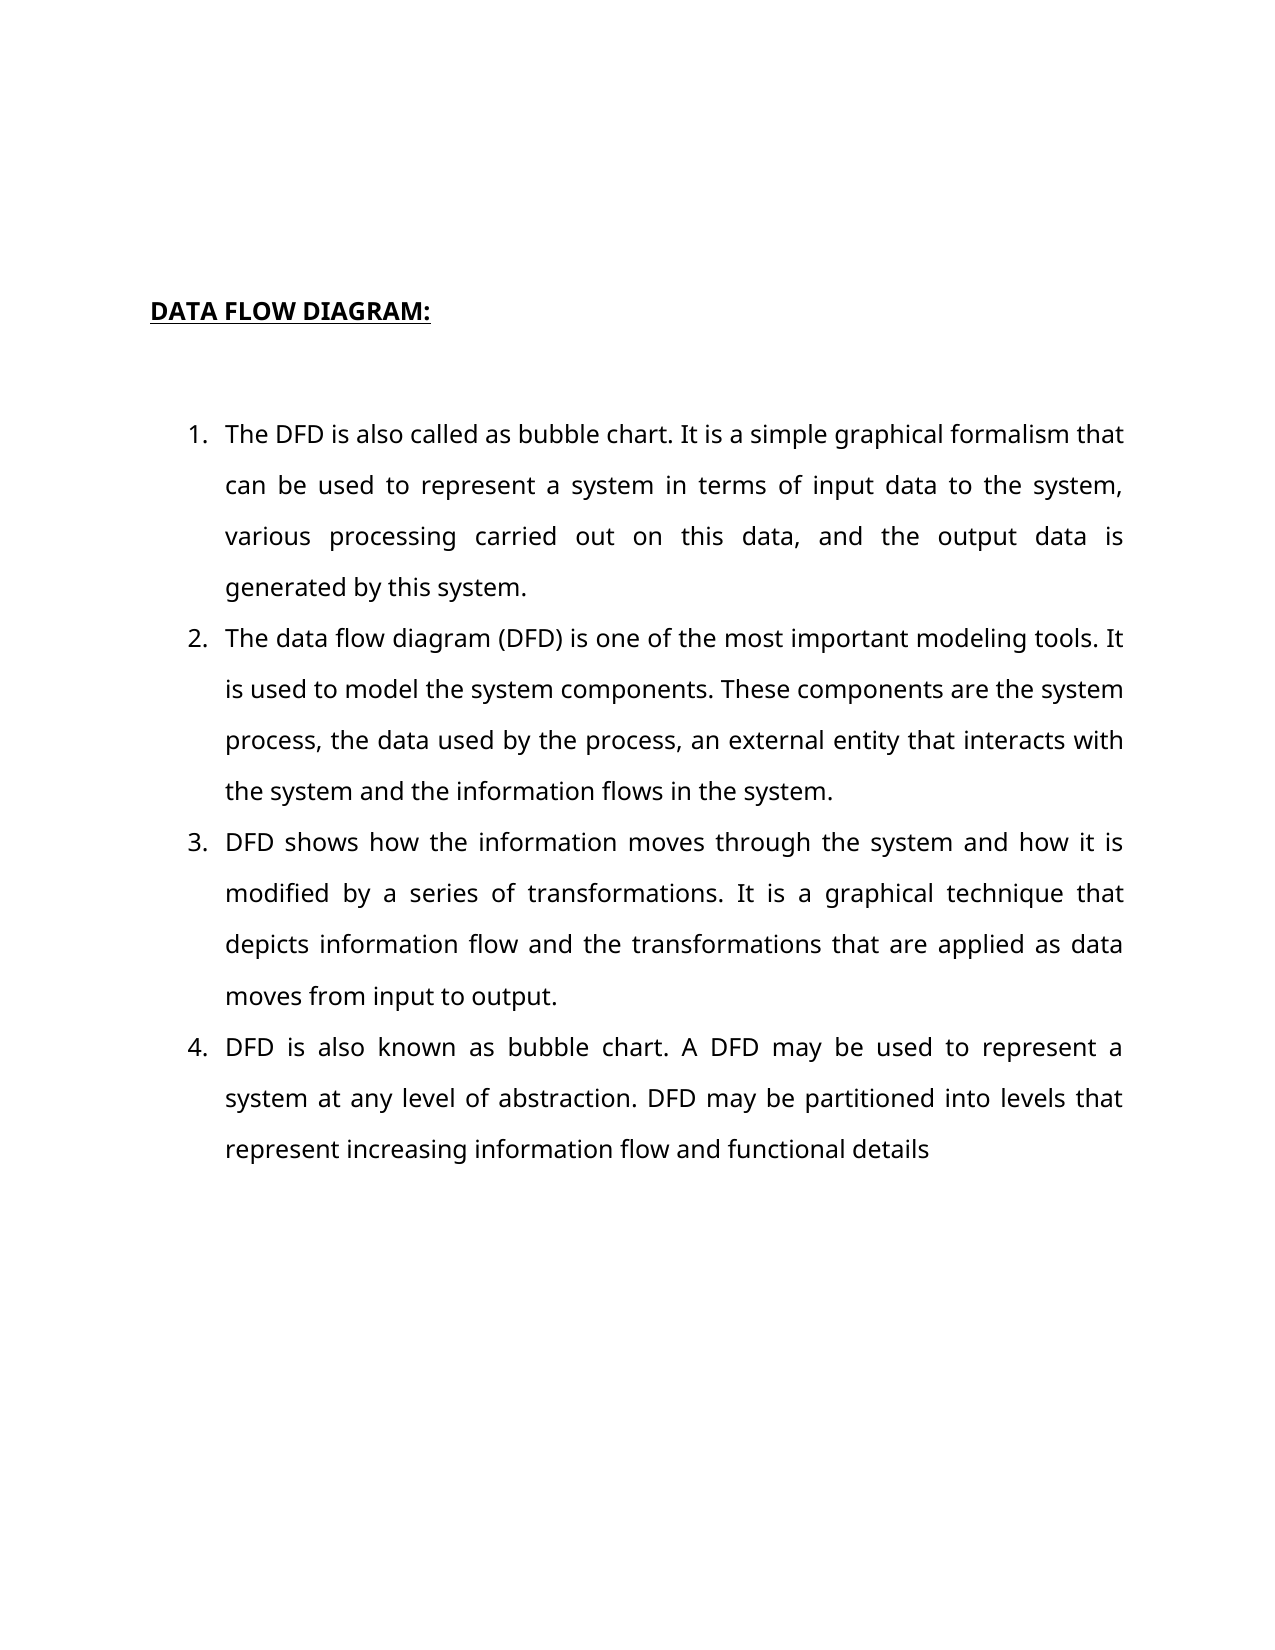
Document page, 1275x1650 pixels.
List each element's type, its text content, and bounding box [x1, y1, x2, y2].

list The data flow diagram (DFD) is one of the most important modeling tools. It is used to model the system components. These components are the system process, the data used by the process, an external entity that interacts with the system and the information flows in the system. [187, 621, 1125, 808]
list DFD shows how the information moves through the system and how it is modified by a series of transformations. It is a graphical technique that depicts information flow and the transformations that are applied as data moves from input to output. [187, 825, 1125, 1012]
list The DFD is also called as bubble chart. It is a simple graphical formalism that can be used to represent a system in terms of input data to the system, various processing carried out on this data, and the output data is generated by this system. [187, 417, 1125, 604]
text DATA FLOW DIAGRAM: [150, 294, 1125, 328]
list DFD is also known as bubble chart. A DFD may be used to represent a system at any level of abstraction. DFD may be partitioned into levels that represent increasing information flow and functional details [187, 1029, 1125, 1165]
